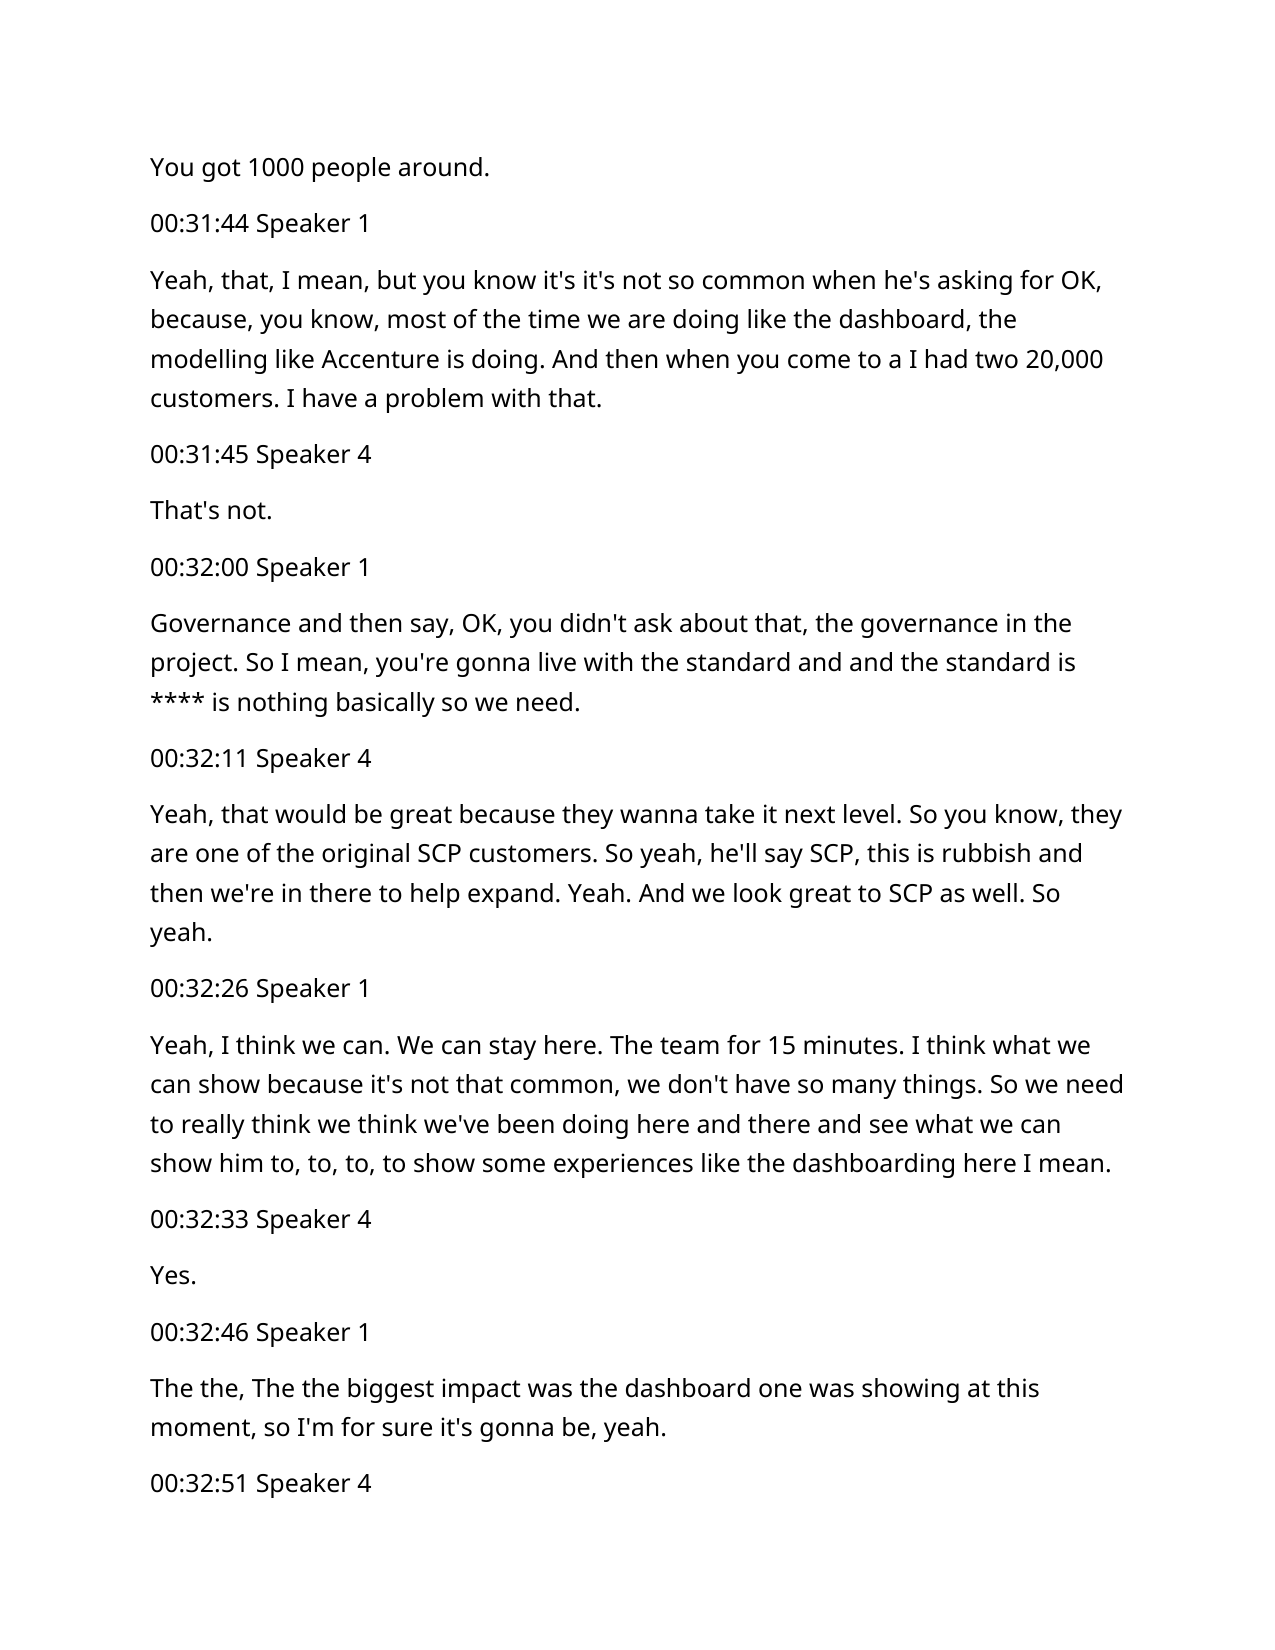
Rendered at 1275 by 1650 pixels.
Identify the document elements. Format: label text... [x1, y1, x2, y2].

text 00:32:51 Speaker 4 [150, 1466, 1125, 1500]
text 00:32:33 Speaker 4 [150, 1202, 1125, 1236]
text 00:31:44 Speaker 1 [150, 206, 1125, 240]
text Governance and then say, OK, you didn't ask about that, the governance in the project. So I mean, you're gonna live with the standard and and the standard is **** is nothing basically so we need. [150, 605, 1125, 718]
text The the, The the biggest impact was the dashboard one was showing at this moment, so I'm for sure it's gonna be, yeah. [150, 1370, 1125, 1444]
text 00:32:26 Speaker 1 [150, 971, 1125, 1005]
text Yeah, that, I mean, but you know it's it's not so common when he's asking for OK, because, you know, most of the time we are doing like the dashboard, the modelling like Accenture is doing. And then when you come to a I had two 20,000 customers. I have a problem with that. [150, 262, 1125, 415]
text 00:32:46 Speaker 1 [150, 1314, 1125, 1348]
text Yes. [150, 1258, 1125, 1292]
text Yeah, that would be great because they wanna take it next level. So you know, they are one of the original SCP customers. So yeah, he'll say SCP, this is rubbish and then we're in there to help expand. Yeah. And we look great to SCP as well. So yeah. [150, 797, 1125, 949]
text 00:32:11 Speaker 4 [150, 740, 1125, 774]
text You got 1000 people around. [150, 150, 1125, 184]
text 00:32:00 Speaker 1 [150, 549, 1125, 583]
text That's not. [150, 493, 1125, 527]
text 00:31:45 Speaker 4 [150, 437, 1125, 471]
text Yeah, I think we can. We can stay here. The team for 15 minutes. I think what we can show because it's not that common, we don't have so many things. So we need to really think we think we've been doing here and there and see what we can show him to, to, to, to show some experiences like the dashboarding here I mean. [150, 1027, 1125, 1180]
